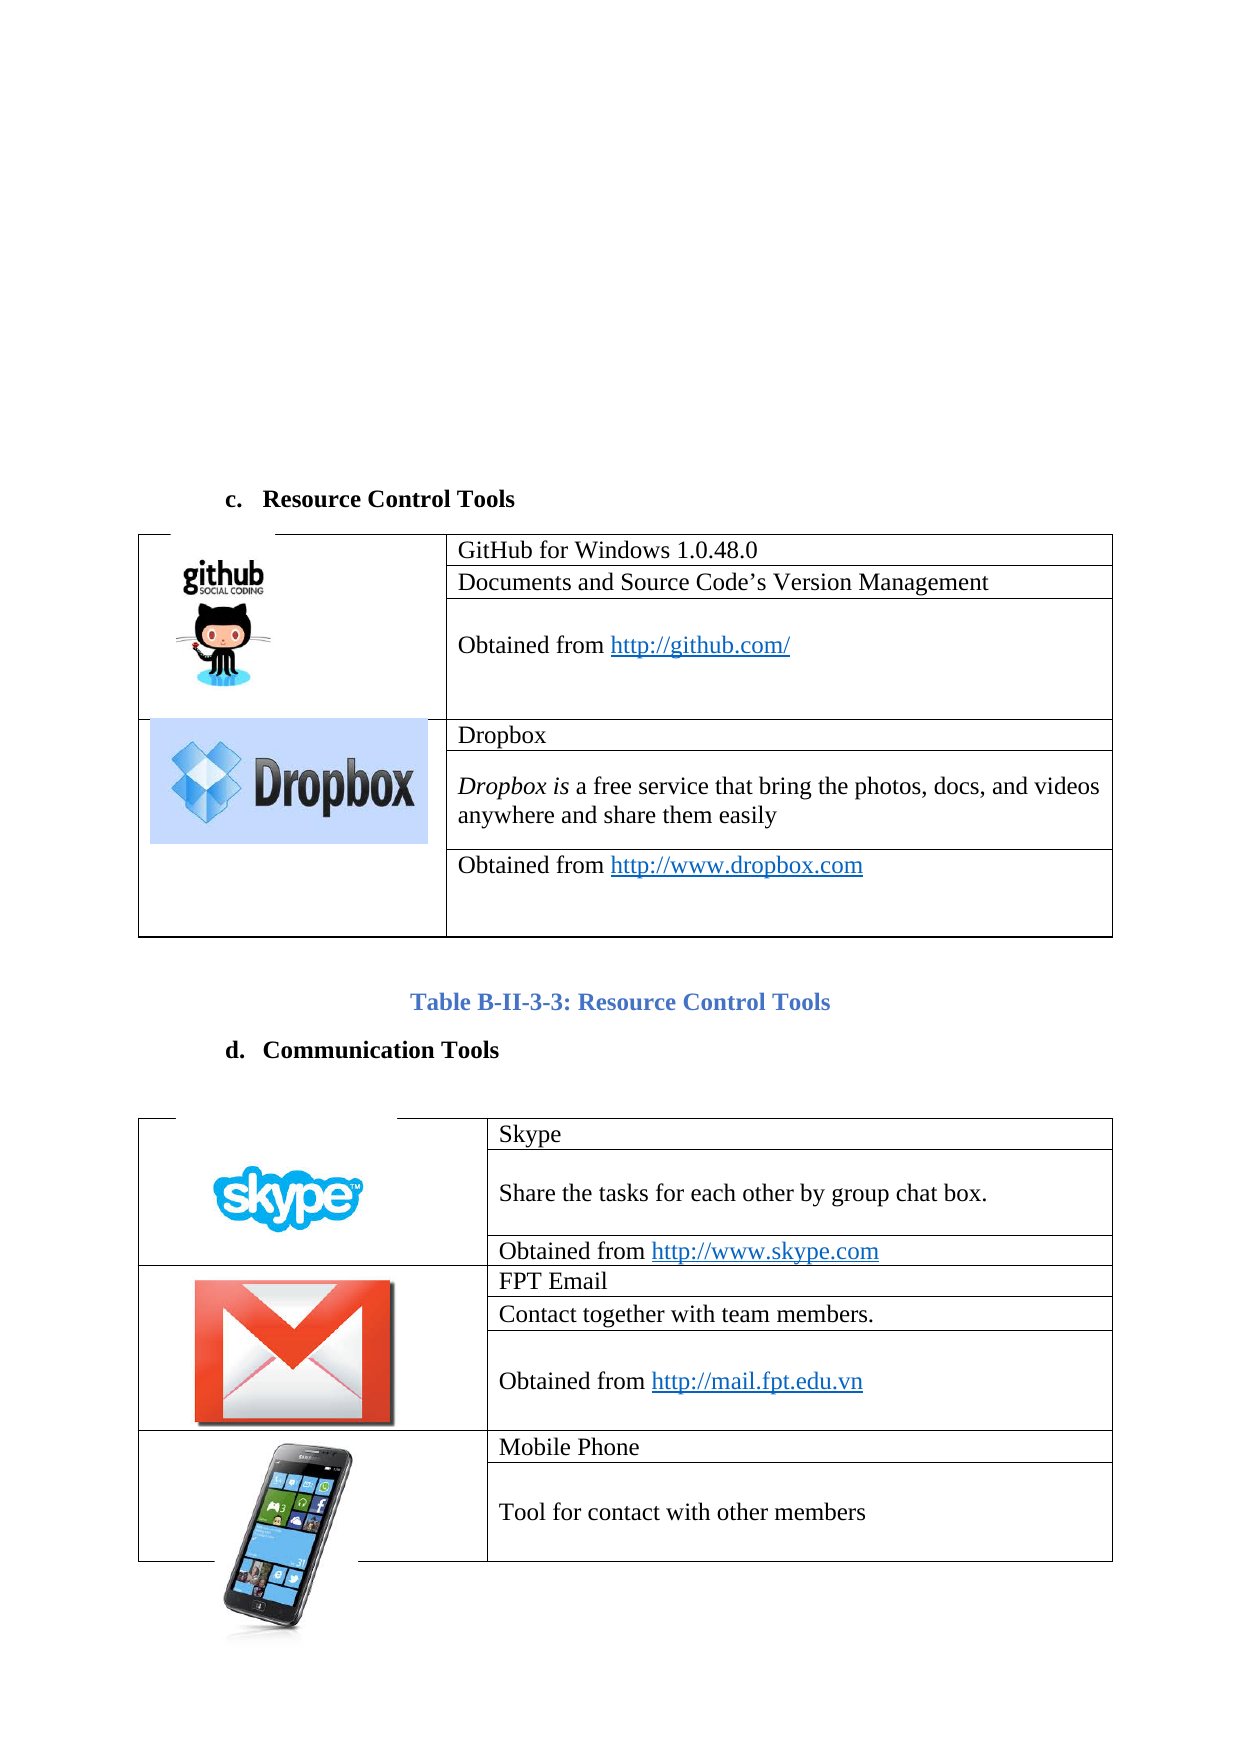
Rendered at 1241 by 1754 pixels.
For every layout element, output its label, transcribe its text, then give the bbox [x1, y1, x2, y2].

table_cell [139, 1266, 487, 1430]
table_cell Obtained from http://github.com/ [447, 599, 1112, 718]
table_cell Obtained from http://www.skype.com [488, 1236, 1112, 1265]
table_header Skype [488, 1119, 1112, 1149]
table_header [139, 535, 446, 718]
list Resource Control Tools [225, 484, 1090, 513]
table_cell Documents and Source Code’s Version Management [447, 566, 1112, 598]
picture [175, 1117, 398, 1249]
table_cell Obtained from http://mail.fpt.edu.vn [488, 1331, 1112, 1430]
picture [214, 1433, 359, 1652]
table_cell Obtained from http://www.dropbox.com [447, 850, 1112, 936]
table_header GitHub for Windows 1.0.48.0 [447, 535, 1112, 565]
table_cell Mobile Phone [488, 1431, 1112, 1462]
table_cell [139, 1431, 487, 1561]
table_cell Contact together with team members. [488, 1297, 1112, 1329]
picture [170, 533, 276, 691]
picture [150, 718, 428, 844]
table_cell Share the tasks for each other by group chat box. [488, 1150, 1112, 1235]
table_cell Dropbox is a free service that bring the photos, docs, and videos anywhere and share them easily [447, 751, 1112, 849]
table_cell Dropbox [447, 720, 1112, 750]
text Table B-II-3-3: Resource Control Tools [150, 987, 1090, 1016]
table_cell Tool for contact with other members [488, 1463, 1112, 1561]
table_header [139, 1119, 487, 1265]
table_cell [139, 720, 446, 936]
list Communication Tools [225, 1035, 1090, 1063]
table_cell FPT Email [488, 1266, 1112, 1296]
picture [190, 1276, 397, 1427]
